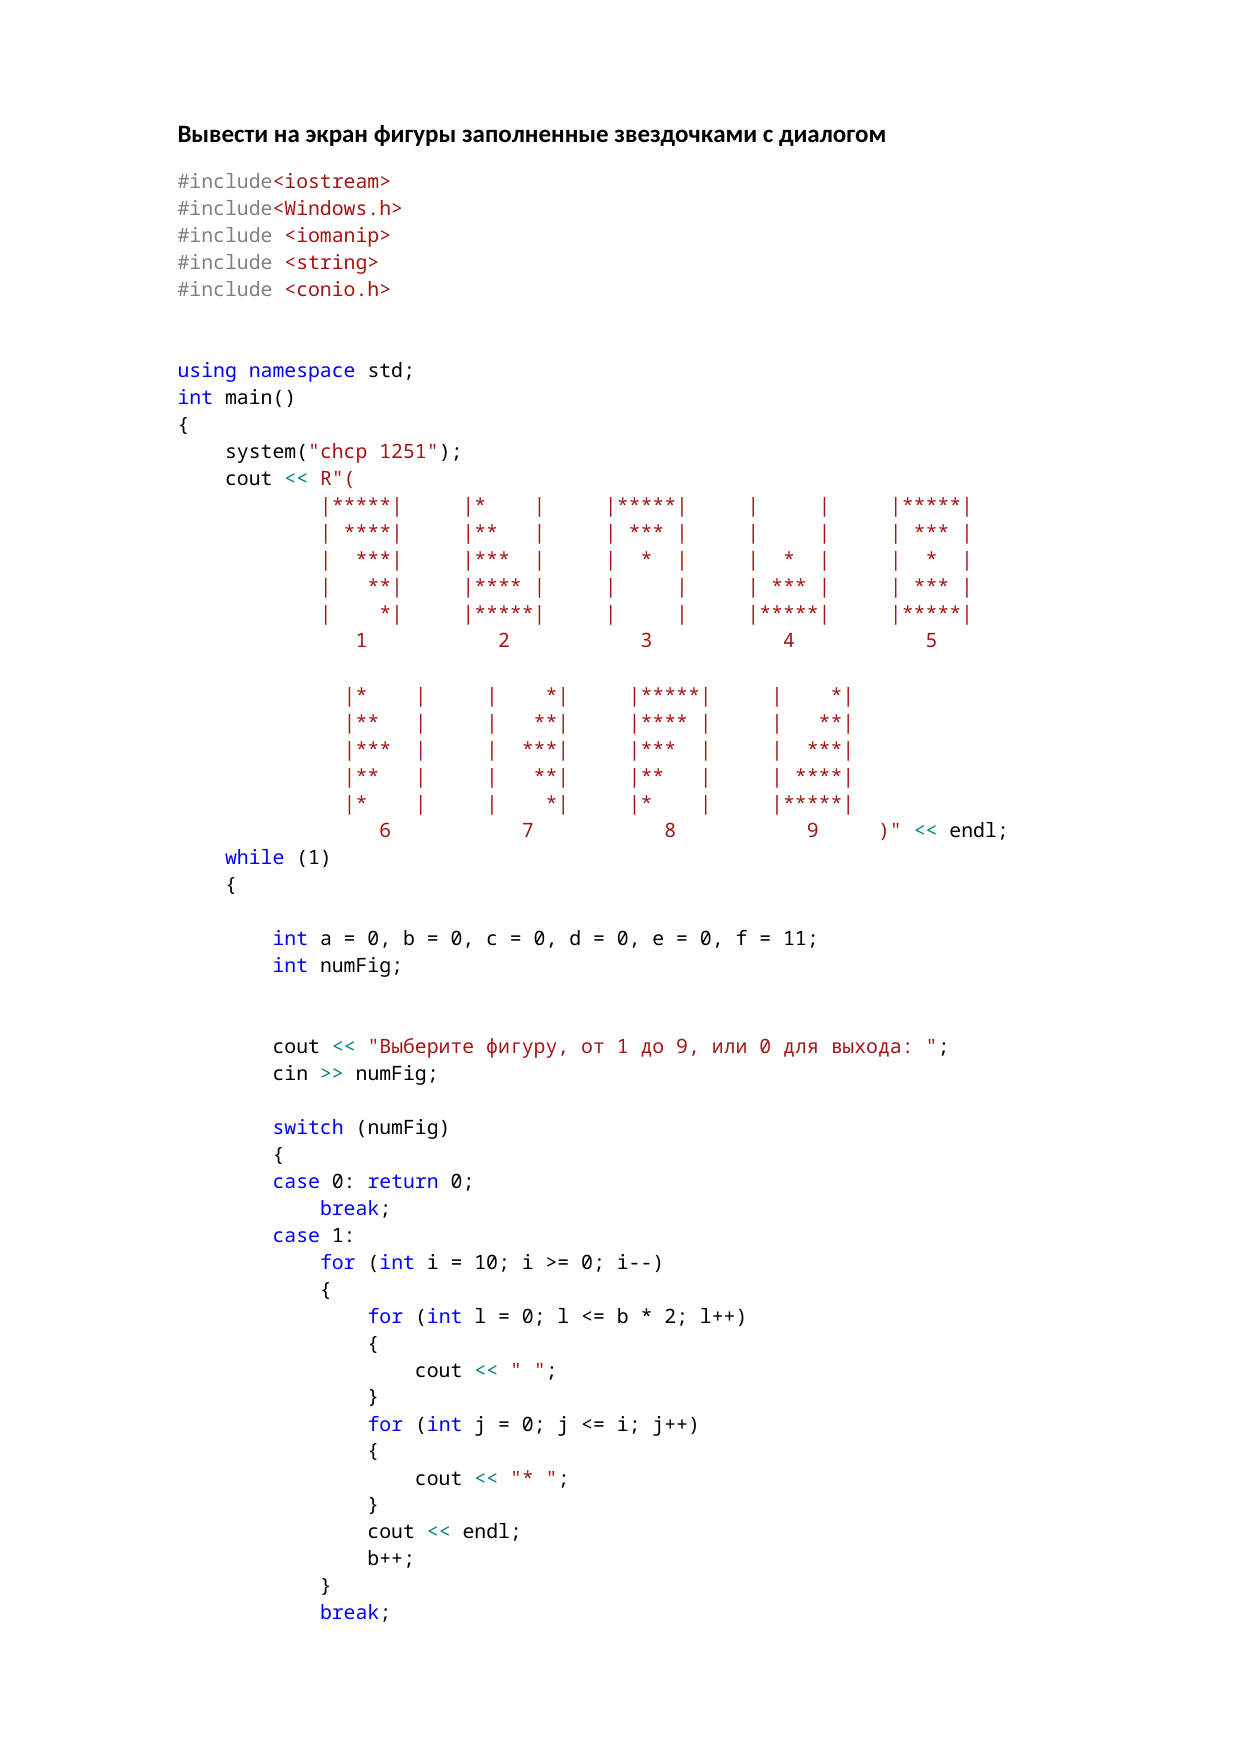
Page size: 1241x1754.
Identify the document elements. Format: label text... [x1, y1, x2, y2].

text cout << "* "; [177, 1464, 1152, 1491]
text } [177, 1383, 1152, 1410]
text int a = 0, b = 0, c = 0, d = 0, e = 0, f = 11; [177, 924, 1152, 951]
text { [177, 1140, 1152, 1167]
text |** | | **| |**** | | **| [177, 708, 1152, 735]
text { [177, 1437, 1152, 1464]
text |*** | | ***| |*** | | ***| [177, 735, 1152, 762]
text | **| |**** | | | | *** | | *** | [177, 572, 1152, 599]
text cout << "Выберите фигуру, от 1 до 9, или 0 для выхода: "; [177, 1032, 1152, 1059]
text #include <string> [177, 249, 1152, 276]
text 1 2 3 4 5 [177, 626, 1152, 653]
text #include <conio.h> [177, 276, 1152, 303]
text for (int i = 10; i >= 0; i--) [177, 1248, 1152, 1275]
text |* | | *| |* | |*****| [177, 789, 1152, 816]
text { [177, 870, 1152, 897]
text cout << " "; [177, 1356, 1152, 1383]
text break; [177, 1194, 1152, 1221]
text |*****| |* | |*****| | | |*****| [177, 491, 1152, 518]
text { [177, 1329, 1152, 1356]
text cin >> numFig; [177, 1059, 1152, 1086]
text } [177, 1491, 1152, 1518]
text |** | | **| |** | | ****| [177, 762, 1152, 789]
text | *| |*****| | | |*****| |*****| [177, 599, 1152, 626]
text cout << endl; [177, 1518, 1152, 1545]
text { [177, 1275, 1152, 1302]
text #include<iostream> [177, 168, 1152, 195]
text Вывести на экран фигуры заполненные звездочками с диалогом [177, 118, 1152, 149]
text | ***| |*** | | * | | * | | * | [177, 545, 1152, 572]
text int main() [177, 383, 1152, 411]
text switch (numFig) [177, 1113, 1152, 1140]
text } [177, 1572, 1152, 1599]
text |* | | *| |*****| | *| [177, 681, 1152, 708]
text 6 7 8 9 )" << endl; [177, 816, 1152, 843]
text int numFig; [177, 951, 1152, 978]
text { [177, 411, 1152, 437]
text for (int l = 0; l <= b * 2; l++) [177, 1302, 1152, 1329]
text b++; [177, 1545, 1152, 1572]
text #include <iomanip> [177, 222, 1152, 249]
text | ****| |** | | *** | | | | *** | [177, 518, 1152, 545]
text system("chcp 1251"); [177, 437, 1152, 464]
text cout << R"( [177, 464, 1152, 491]
text for (int j = 0; j <= i; j++) [177, 1410, 1152, 1437]
text using namespace std; [177, 357, 1152, 383]
text break; [177, 1599, 1152, 1626]
text case 1: [177, 1221, 1152, 1248]
text while (1) [177, 843, 1152, 870]
text case 0: return 0; [177, 1167, 1152, 1194]
text #include<Windows.h> [177, 195, 1152, 222]
